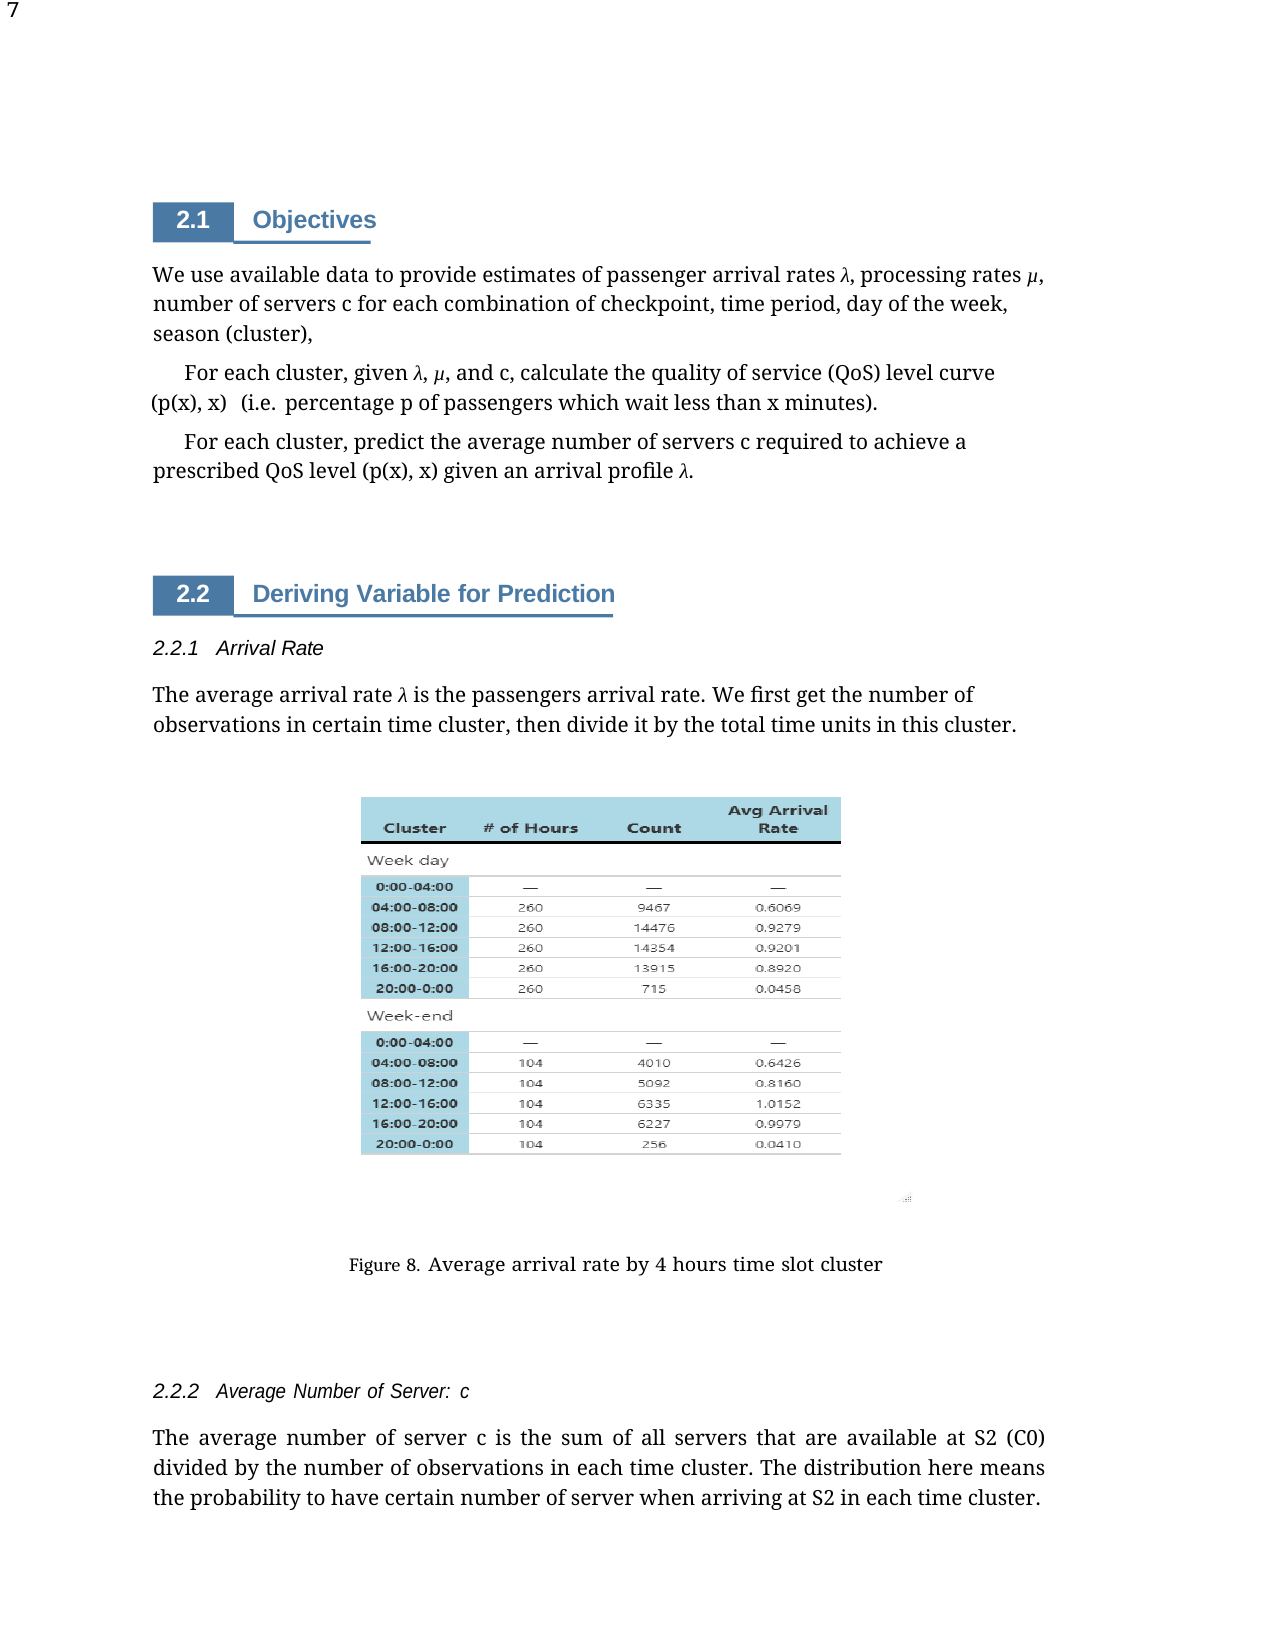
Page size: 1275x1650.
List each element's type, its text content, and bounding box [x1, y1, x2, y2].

text We use available data to provide estimates of passenger arrival rates λ, processing rates µ, number of servers c for each combination of checkpoint, time period, day of the week, season (cluster), [152, 260, 1059, 348]
subtitle Objectives [252, 205, 1137, 234]
text The average number of server c is the sum of all servers that are available at S2 (C0) divided by the number of observations in each time cluster. The distribution here means the probability to have certain number of server when arriving at S2 in each time cluster. [152, 1423, 1046, 1512]
picture [361, 797, 913, 1202]
subtitle Deriving Variable for Prediction [252, 579, 1137, 608]
text Figure 8. Average arrival rate by 4 hours time slot cluster [348, 1251, 1137, 1277]
text For each cluster, given λ, µ, and c, calculate the quality of service (QoS) level curve (p(x), x) (i.e. percentage p of passengers which wait less than x minutes). [151, 358, 1049, 416]
text For each cluster, predict the average number of servers c required to achieve a prescribed QoS level (p(x), x) given an arrival profile λ. [153, 427, 1049, 484]
list Average Number of Server: c [153, 1379, 1137, 1403]
list Arrival Rate [153, 636, 1137, 660]
text The average arrival rate λ is the passengers arrival rate. We first get the number of observations in certain time cluster, then divide it by the total time units in this cluster. [152, 680, 1049, 738]
